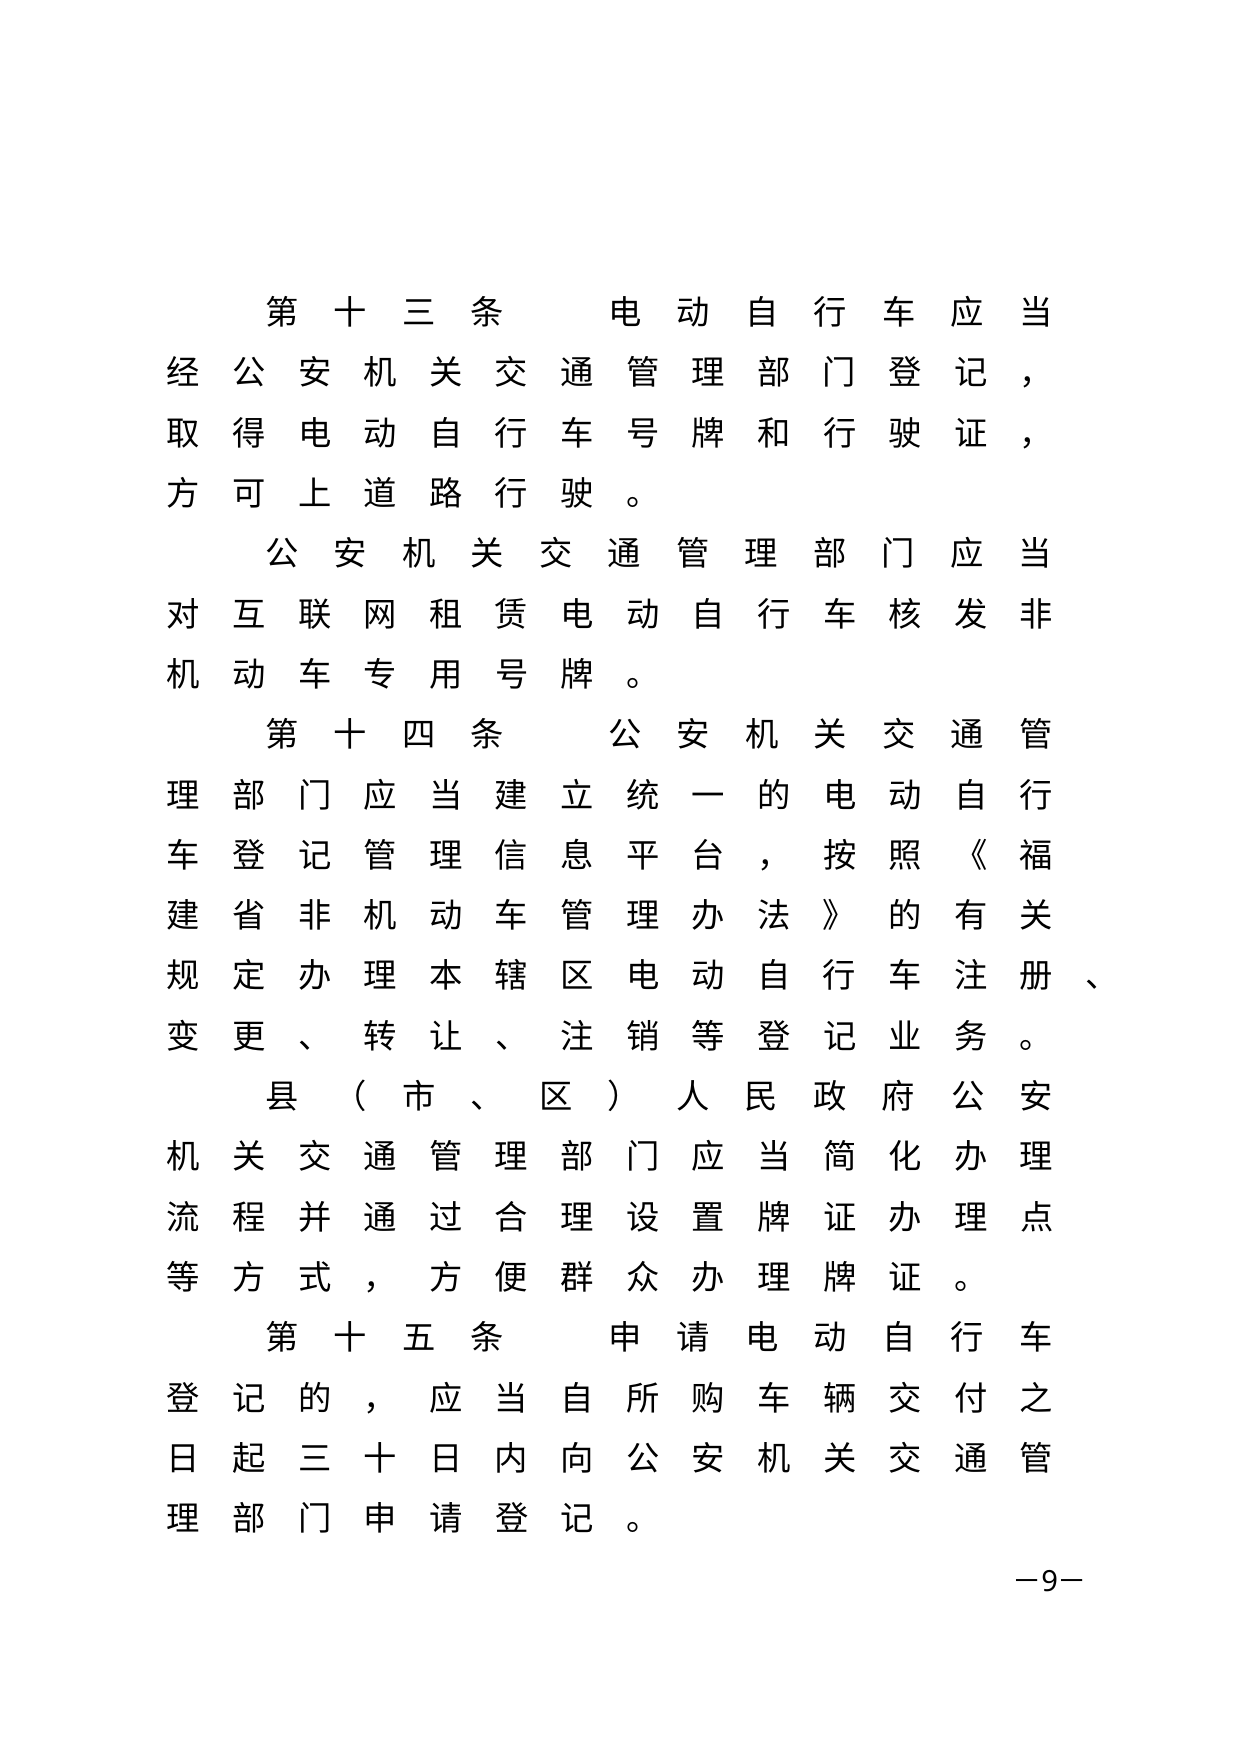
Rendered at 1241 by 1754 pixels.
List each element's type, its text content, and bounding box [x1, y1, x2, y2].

text 第十三条 电动自行车应当经公安机关交通管理部门登记，取得电动自行车号牌和行驶证，方可上道路行驶。 [167, 280, 1085, 521]
text 第十四条 公安机关交通管理部门应当建立统一的电动自行车登记管理信息平台，按照《福建省非机动车管理办法》的有关规定办理本辖区电动自行车注册、变更、转让、注销等登记业务。 [167, 702, 1085, 1064]
text 第十五条 申请电动自行车登记的，应当自所购车辆交付之日起三十日内向公安机关交通管理部门申请登记。 [167, 1305, 1085, 1546]
text 公安机关交通管理部门应当对互联网租赁电动自行车核发非机动车专用号牌。 [167, 521, 1085, 702]
text 县（市、区）人民政府公安机关交通管理部门应当简化办理流程并通过合理设置牌证办理点等方式，方便群众办理牌证。 [167, 1064, 1085, 1305]
